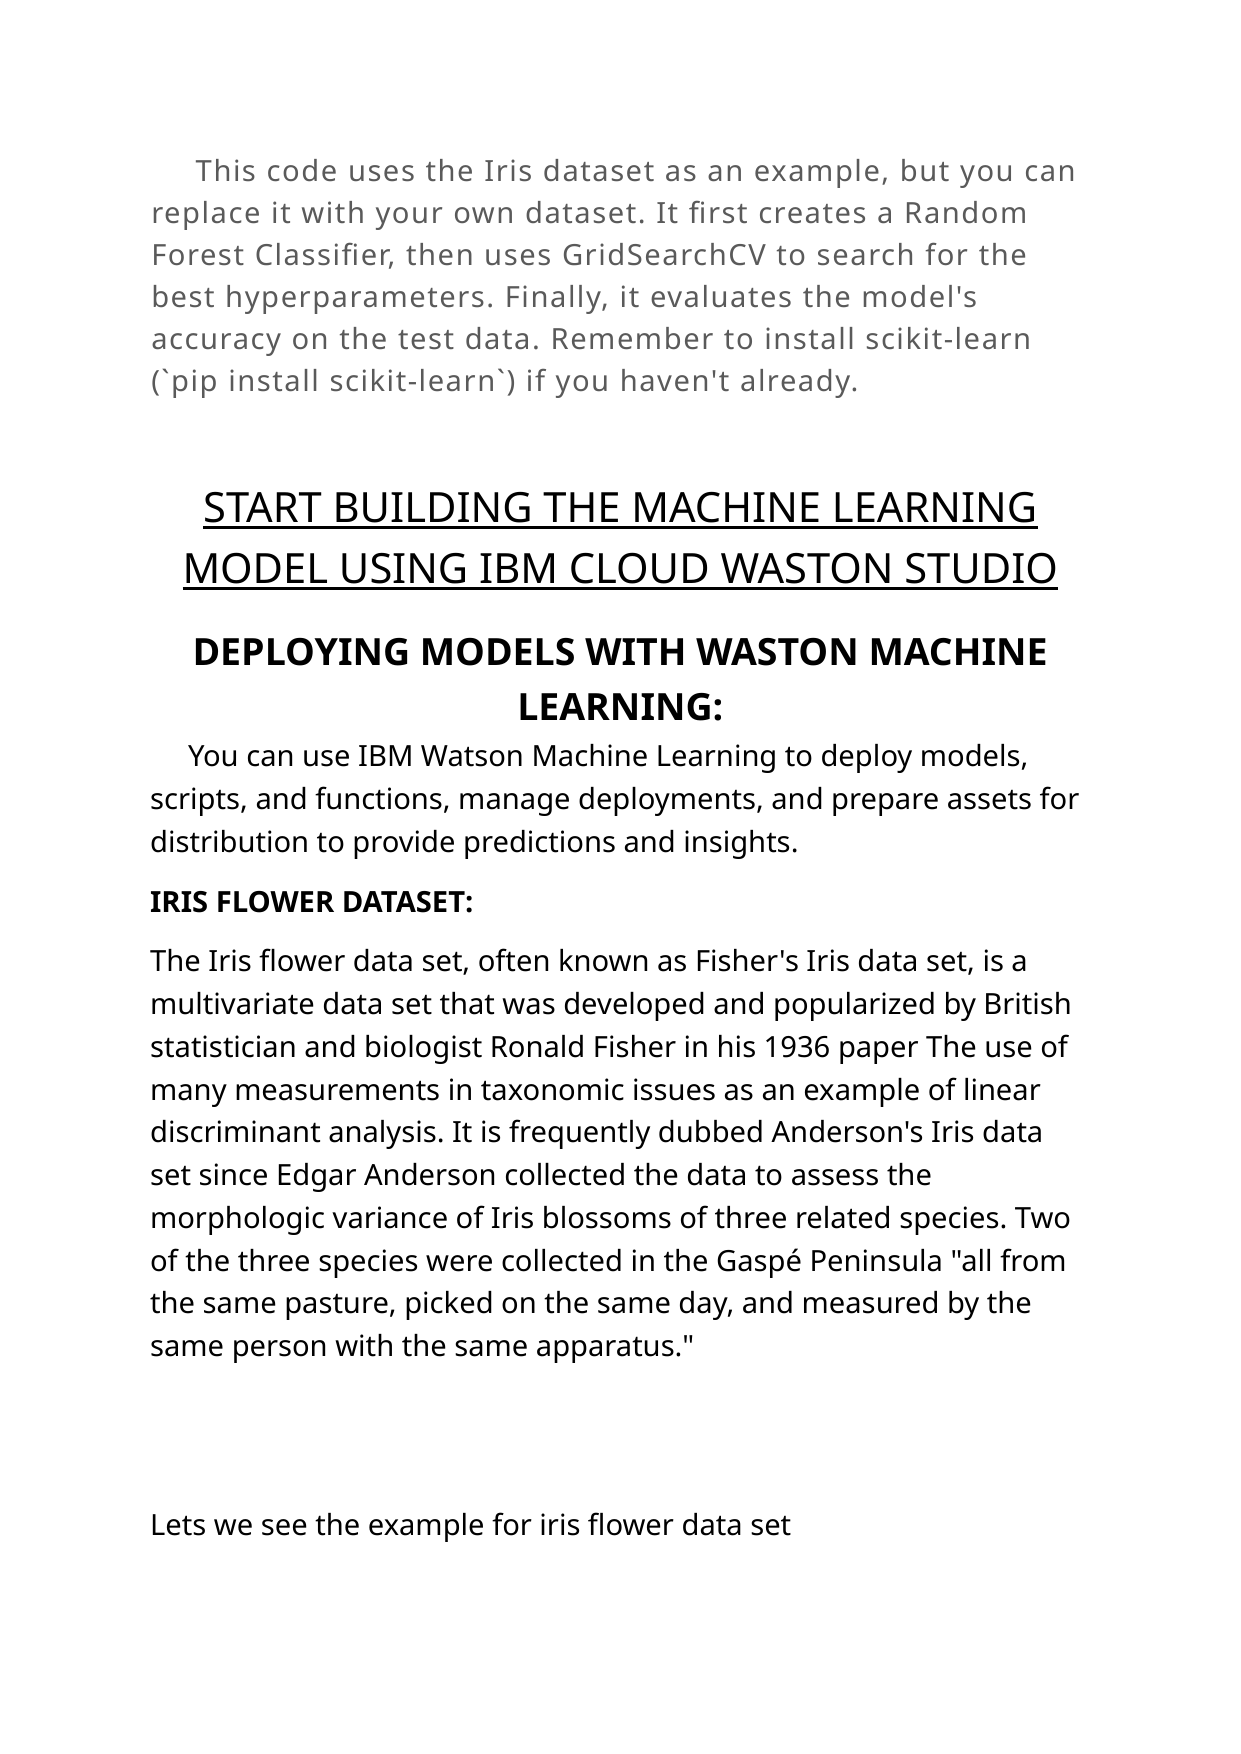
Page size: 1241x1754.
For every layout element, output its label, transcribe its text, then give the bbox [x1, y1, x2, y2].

text IRIS FLOWER DATASET: [150, 881, 1090, 921]
text START BUILDING THE MACHINE LEARNING MODEL USING IBM CLOUD WASTON STUDIO [150, 478, 1090, 596]
text The Iris flower data set, often known as Fisher's Iris data set, is a multivariate data set that was developed and popularized by British statistician and biologist Ronald Fisher in his 1936 paper The use of many measurements in taxonomic issues as an example of linear discriminant analysis. It is frequently dubbed Anderson's Iris data set since Edgar Anderson collected the data to assess the morphologic variance of Iris blossoms of three related species. Two of the three species were collected in the Gaspé Peninsula "all from the same pasture, picked on the same day, and measured by the same person with the same apparatus." [150, 940, 1090, 1365]
text Lets we see the example for iris flower data set [150, 1504, 1090, 1544]
subtitle This code uses the Iris dataset as an example, but you can replace it with your own dataset. It first creates a Random Forest Classifier, then uses GridSearchCV to search for the best hyperparameters. Finally, it evaluates the model's accuracy on the test data. Remember to install scikit-learn (`pip install scikit-learn`) if you haven't already. [150, 150, 1090, 399]
text You can use IBM Watson Machine Learning to deploy models, scripts, and functions, manage deployments, and prepare assets for distribution to provide predictions and insights. [150, 736, 1090, 861]
subtitle DEPLOYING MODELS WITH WASTON MACHINE LEARNING: [150, 626, 1090, 732]
